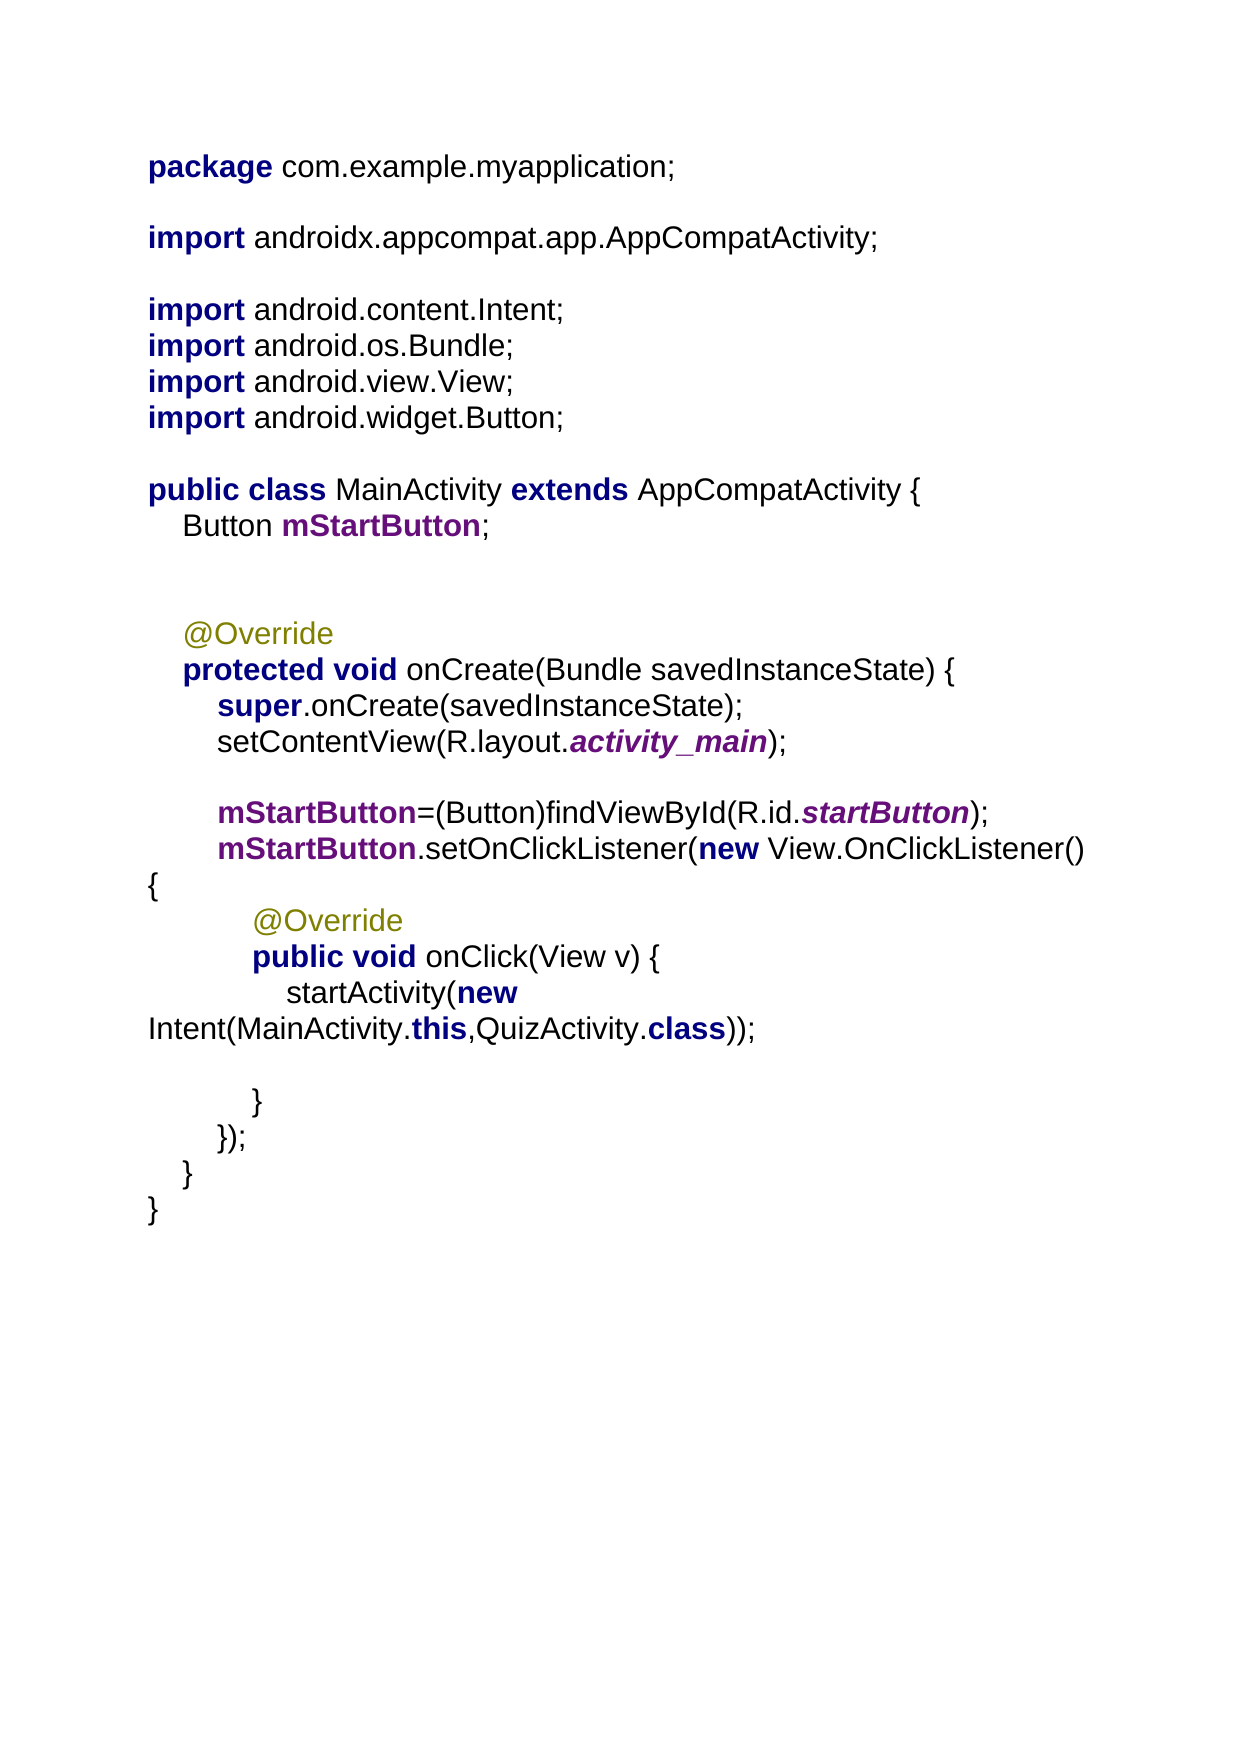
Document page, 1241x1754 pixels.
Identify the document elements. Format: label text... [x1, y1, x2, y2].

text package com.example.myapplication; import androidx.appcompat.app.AppCompatActivity; import android.content.Intent; import android.os.Bundle; import android.view.View; import android.widget.Button; public class MainActivity extends AppCompatActivity { Button mStartButton; @Override protected void onCreate(Bundle savedInstanceState) { super.onCreate(savedInstanceState); setContentView(R.layout.activity_main); mStartButton=(Button)findViewById(R.id.startButton); mStartButton.setOnClickListener(new View.OnClickListener() { @Override public void onClick(View v) { startActivity(new Intent(MainActivity.this,QuizActivity.class)); } }); } } [148, 148, 1093, 1226]
